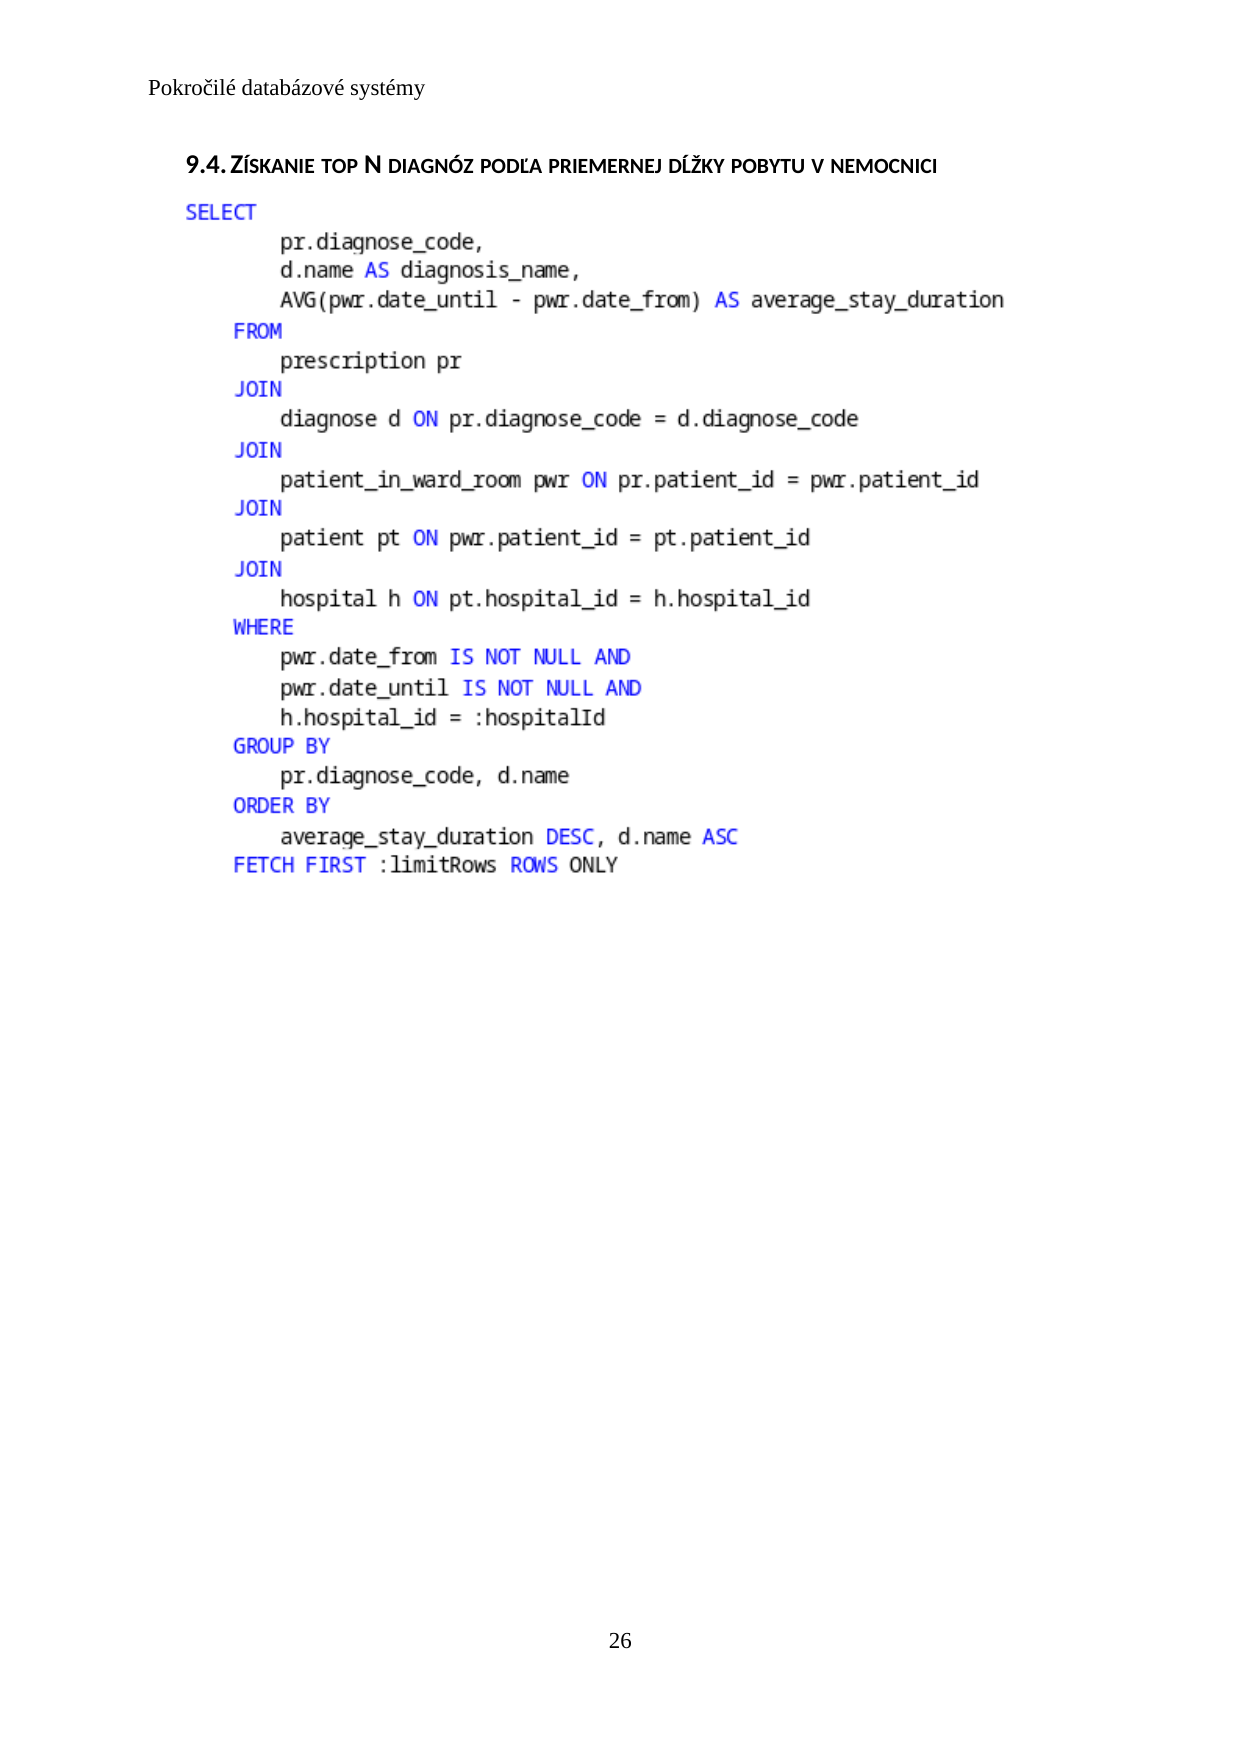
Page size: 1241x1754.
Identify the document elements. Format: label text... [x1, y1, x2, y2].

subtitle Získanie top N diagnóz podľa priemernej dĺžky pobytu v nemocnici [185, 148, 1092, 181]
